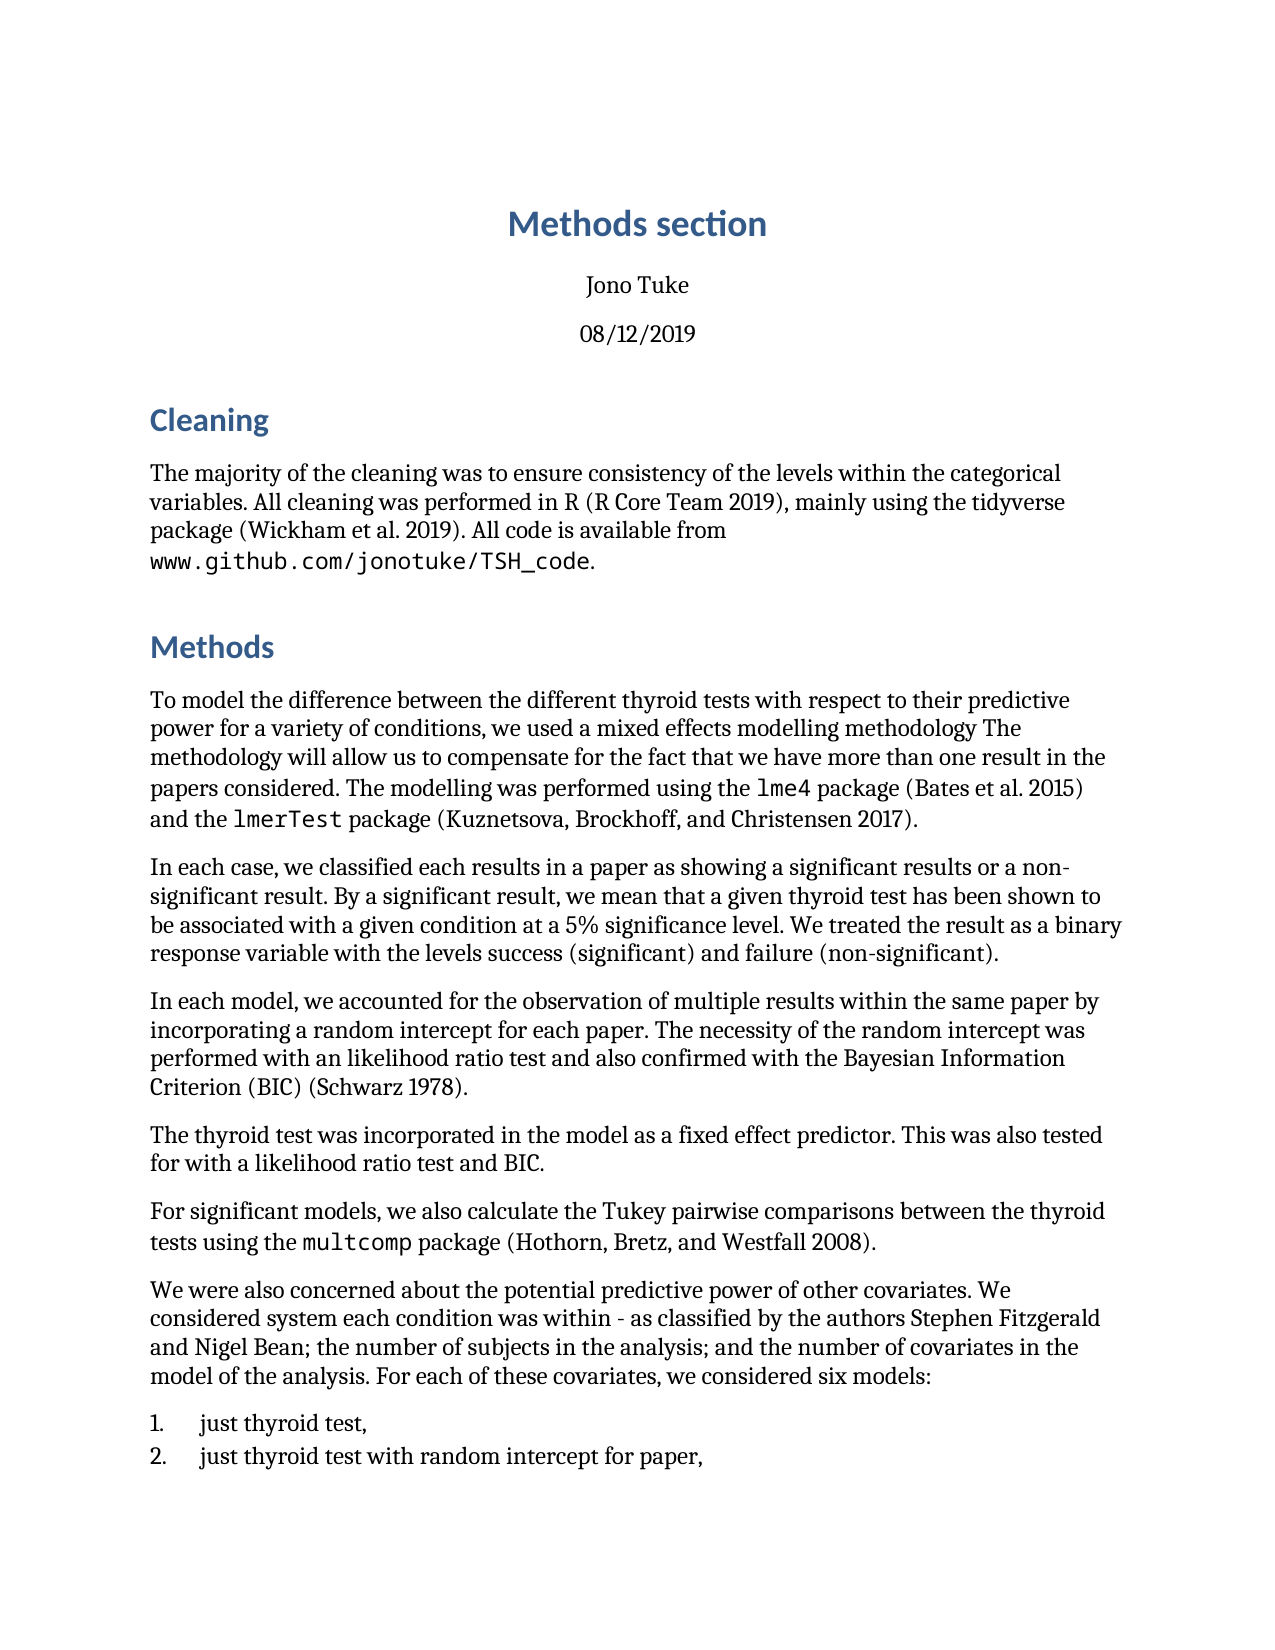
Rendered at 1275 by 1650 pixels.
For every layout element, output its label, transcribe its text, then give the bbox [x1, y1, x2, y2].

subtitle Methods [150, 626, 1125, 667]
text For significant models, we also calculate the Tukey pairwise comparisons between the thyroid tests using the multcomp package (Hothorn, Bretz, and Westfall 2008). [150, 1197, 1125, 1257]
subtitle Cleaning [150, 399, 1125, 440]
text 08/12/2019 [150, 320, 1125, 349]
text In each model, we accounted for the observation of multiple results within the same paper by incorporating a random intercept for each paper. The necessity of the random intercept was performed with an likelihood ratio test and also confirmed with the Bayesian Information Criterion (BIC) (Schwarz 1978). [150, 987, 1125, 1102]
text We were also concerned about the potential predictive power of other covariates. We considered system each condition was within - as classified by the authors Stephen Fitzgerald and Nigel Bean; the number of subjects in the analysis; and the number of covariates in the model of the analysis. For each of these covariates, we considered six models: [150, 1276, 1125, 1391]
list just thyroid test with random intercept for paper, [150, 1442, 1125, 1471]
list just thyroid test, [150, 1409, 1125, 1438]
text The thyroid test was incorporated in the model as a fixed effect predictor. This was also tested for with a likelihood ratio test and BIC. [150, 1121, 1125, 1178]
text In each case, we classified each results in a paper as showing a significant results or a non-significant result. By a significant result, we mean that a given thyroid test has been shown to be associated with a given condition at a 5% significance level. We treated the result as a binary response variable with the levels success (significant) and failure (non-significant). [150, 853, 1125, 968]
text To model the difference between the different thyroid tests with respect to their predictive power for a variety of conditions, we used a mixed effects modelling methodology The methodology will allow us to compensate for the fact that we have more than one result in the papers considered. The modelling was performed using the lme4 package (Bates et al. 2015) and the lmerTest package (Kuznetsova, Brockhoff, and Christensen 2017). [150, 686, 1125, 834]
title Methods section [150, 200, 1125, 246]
text Jono Tuke [150, 271, 1125, 299]
text The majority of the cleaning was to ensure consistency of the levels within the categorical variables. All cleaning was performed in R (R Core Team 2019), mainly using the tidyverse package (Wickham et al. 2019). All code is available from www.github.com/jonotuke/TSH_code. [150, 459, 1125, 576]
